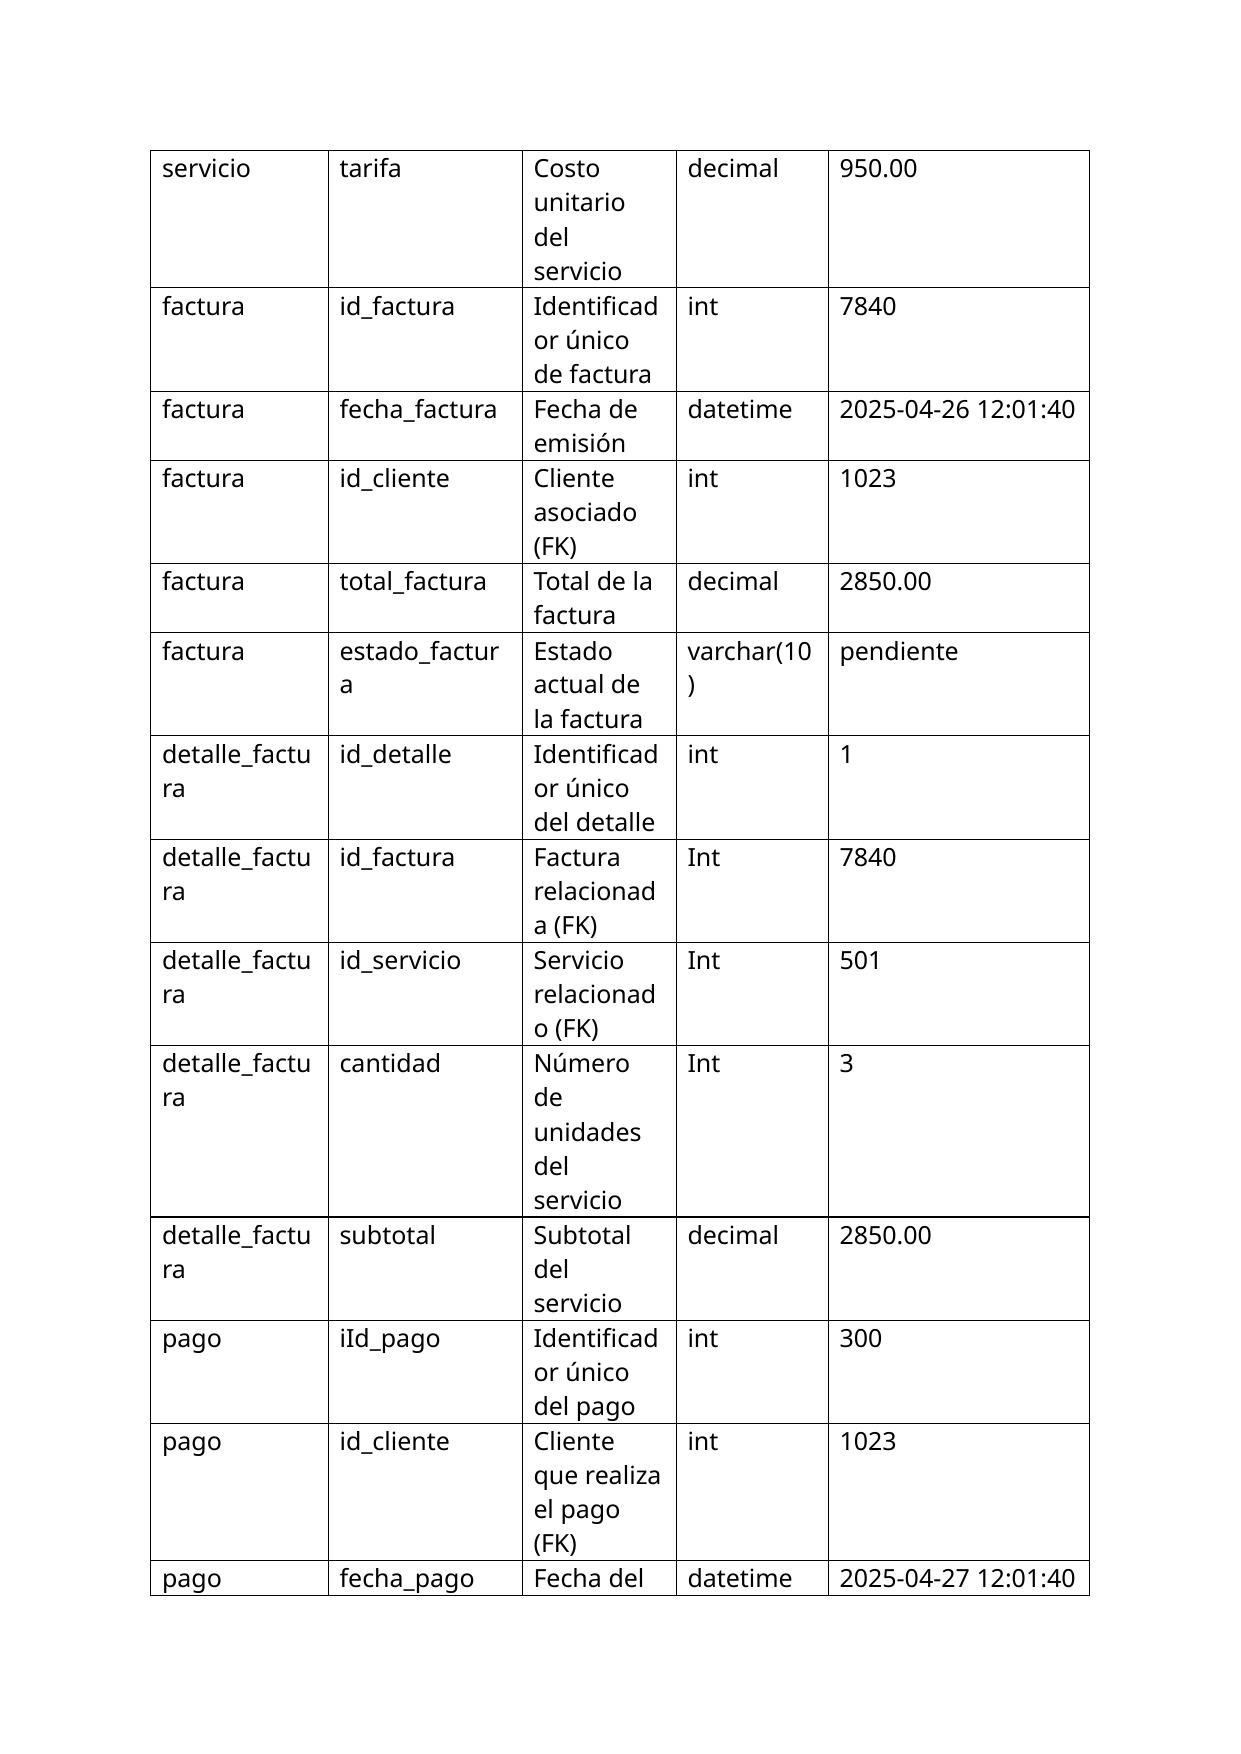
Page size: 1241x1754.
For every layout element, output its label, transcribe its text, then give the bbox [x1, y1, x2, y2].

table_cell id_cliente [329, 461, 522, 563]
table_cell detalle_factura [151, 1046, 328, 1216]
table_cell Int [677, 840, 828, 942]
table_cell 7840 [829, 288, 1089, 391]
table_cell Fecha del pago [523, 1561, 676, 1595]
table_cell Identificador único del detalle [523, 736, 676, 838]
table_cell tarifa [329, 151, 522, 287]
table_cell int [677, 736, 828, 838]
table_cell Subtotal del servicio [523, 1218, 676, 1319]
table_cell factura [151, 633, 328, 735]
table_cell Identificador único del pago [523, 1321, 676, 1423]
table_cell decimal [677, 1218, 828, 1319]
table_cell decimal [677, 151, 828, 287]
table_cell datetime [677, 1561, 828, 1595]
table_cell 1023 [829, 461, 1089, 563]
table_cell id_factura [329, 840, 522, 942]
table_cell Costo unitario del servicio [523, 151, 676, 287]
table_cell fecha_factura [329, 392, 522, 460]
table_cell detalle_factura [151, 840, 328, 942]
table_cell 2025-04-26 12:01:40 [829, 392, 1089, 460]
table_cell total_factura [329, 564, 522, 632]
table_cell id_cliente [329, 1424, 522, 1560]
table_cell factura [151, 564, 328, 632]
table_cell int [677, 1424, 828, 1560]
table_cell detalle_factura [151, 943, 328, 1045]
table_cell Int [677, 1046, 828, 1216]
table_cell estado_factura [329, 633, 522, 735]
table_cell Cliente asociado (FK) [523, 461, 676, 563]
table_cell 1 [829, 736, 1089, 838]
table_cell id_factura [329, 288, 522, 391]
table_cell servicio [151, 151, 328, 287]
table_cell 2850.00 [829, 564, 1089, 632]
table_cell pago [151, 1424, 328, 1560]
table_cell int [677, 288, 828, 391]
table_cell Número de unidades del servicio [523, 1046, 676, 1216]
table_cell Factura relacionada (FK) [523, 840, 676, 942]
table_cell factura [151, 461, 328, 563]
table_cell id_servicio [329, 943, 522, 1045]
table_cell pago [151, 1561, 328, 1595]
table_cell Cliente que realiza el pago (FK) [523, 1424, 676, 1560]
table_cell subtotal [329, 1218, 522, 1319]
table_cell 1023 [829, 1424, 1089, 1560]
table_cell 3 [829, 1046, 1089, 1216]
table_cell id_detalle [329, 736, 522, 838]
table_cell iId_pago [329, 1321, 522, 1423]
table_cell 501 [829, 943, 1089, 1045]
table_cell Estado actual de la factura [523, 633, 676, 735]
table_cell Servicio relacionado (FK) [523, 943, 676, 1045]
table_cell int [677, 1321, 828, 1423]
table_cell Total de la factura [523, 564, 676, 632]
table_cell datetime [677, 392, 828, 460]
table_cell int [677, 461, 828, 563]
table_cell fecha_pago [329, 1561, 522, 1595]
table_cell 2025-04-27 12:01:40 [829, 1561, 1089, 1595]
table_cell factura [151, 392, 328, 460]
table_cell 300 [829, 1321, 1089, 1423]
table_cell 7840 [829, 840, 1089, 942]
table_cell pendiente [829, 633, 1089, 735]
table_cell detalle_factura [151, 1218, 328, 1319]
table_cell factura [151, 288, 328, 391]
table_cell Identificador único de factura [523, 288, 676, 391]
table_cell varchar(10) [677, 633, 828, 735]
table_cell 950.00 [829, 151, 1089, 287]
table_cell Int [677, 943, 828, 1045]
table_cell decimal [677, 564, 828, 632]
table_cell 2850.00 [829, 1218, 1089, 1319]
table_cell detalle_factura [151, 736, 328, 838]
table_cell cantidad [329, 1046, 522, 1216]
table_cell Fecha de emisión [523, 392, 676, 460]
table_cell pago [151, 1321, 328, 1423]
